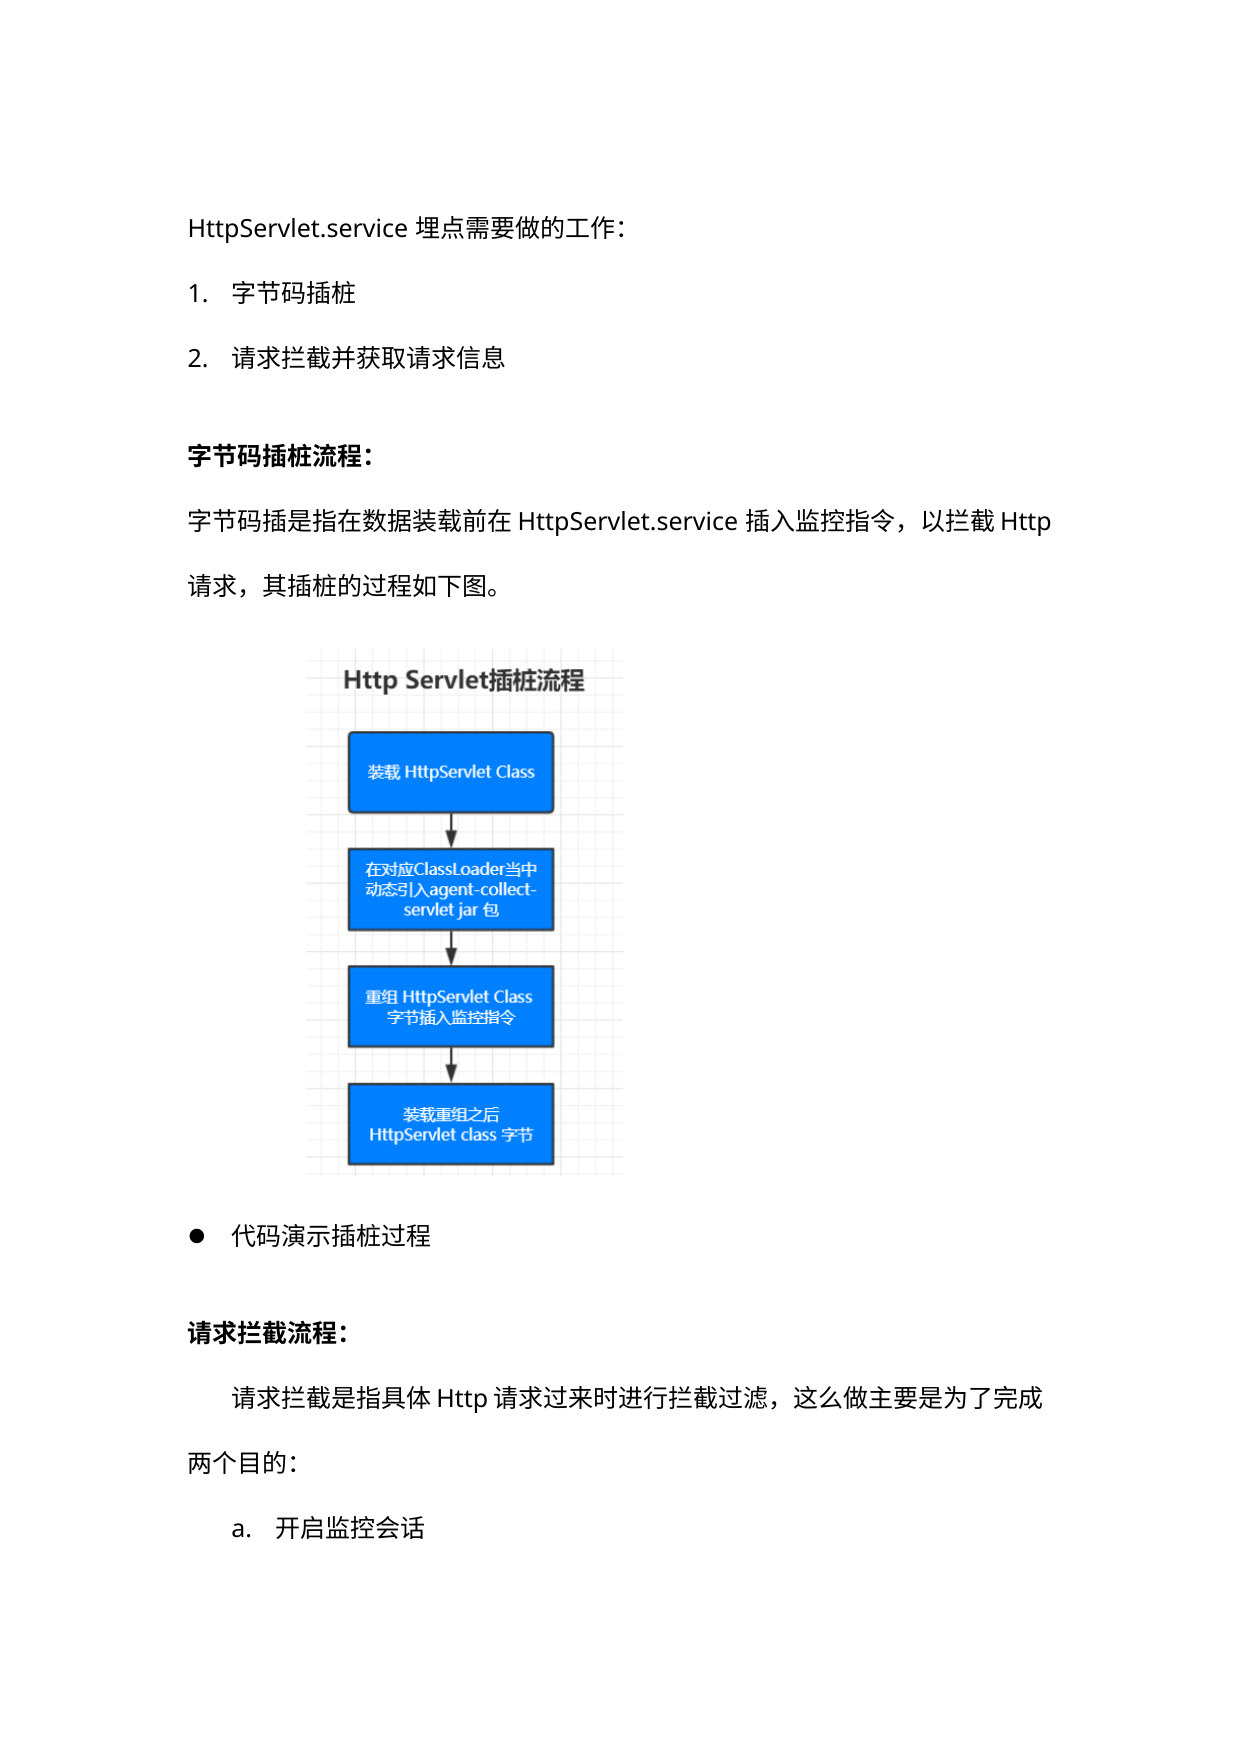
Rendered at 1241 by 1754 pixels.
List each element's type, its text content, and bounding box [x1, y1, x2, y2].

text 字节码插是指在数据装载前在HttpServlet.service 插入监控指令，以拦截Http请求，其插桩的过程如下图。 [187, 487, 1053, 617]
list 字节码插桩 [187, 259, 1053, 324]
list 代码演示插桩过程 [187, 1202, 1053, 1267]
text 请求拦截流程： [187, 1299, 1053, 1364]
text 请求拦截是指具体Http请求过来时进行拦截过滤，这么做主要是为了完成两个目的： [187, 1364, 1053, 1494]
text HttpServlet.service 埋点需要做的工作： [187, 194, 1053, 259]
picture [306, 649, 623, 1176]
list 开启监控会话 [231, 1494, 1053, 1559]
text 字节码插桩流程： [187, 422, 1053, 487]
list 请求拦截并获取请求信息 [187, 324, 1053, 389]
